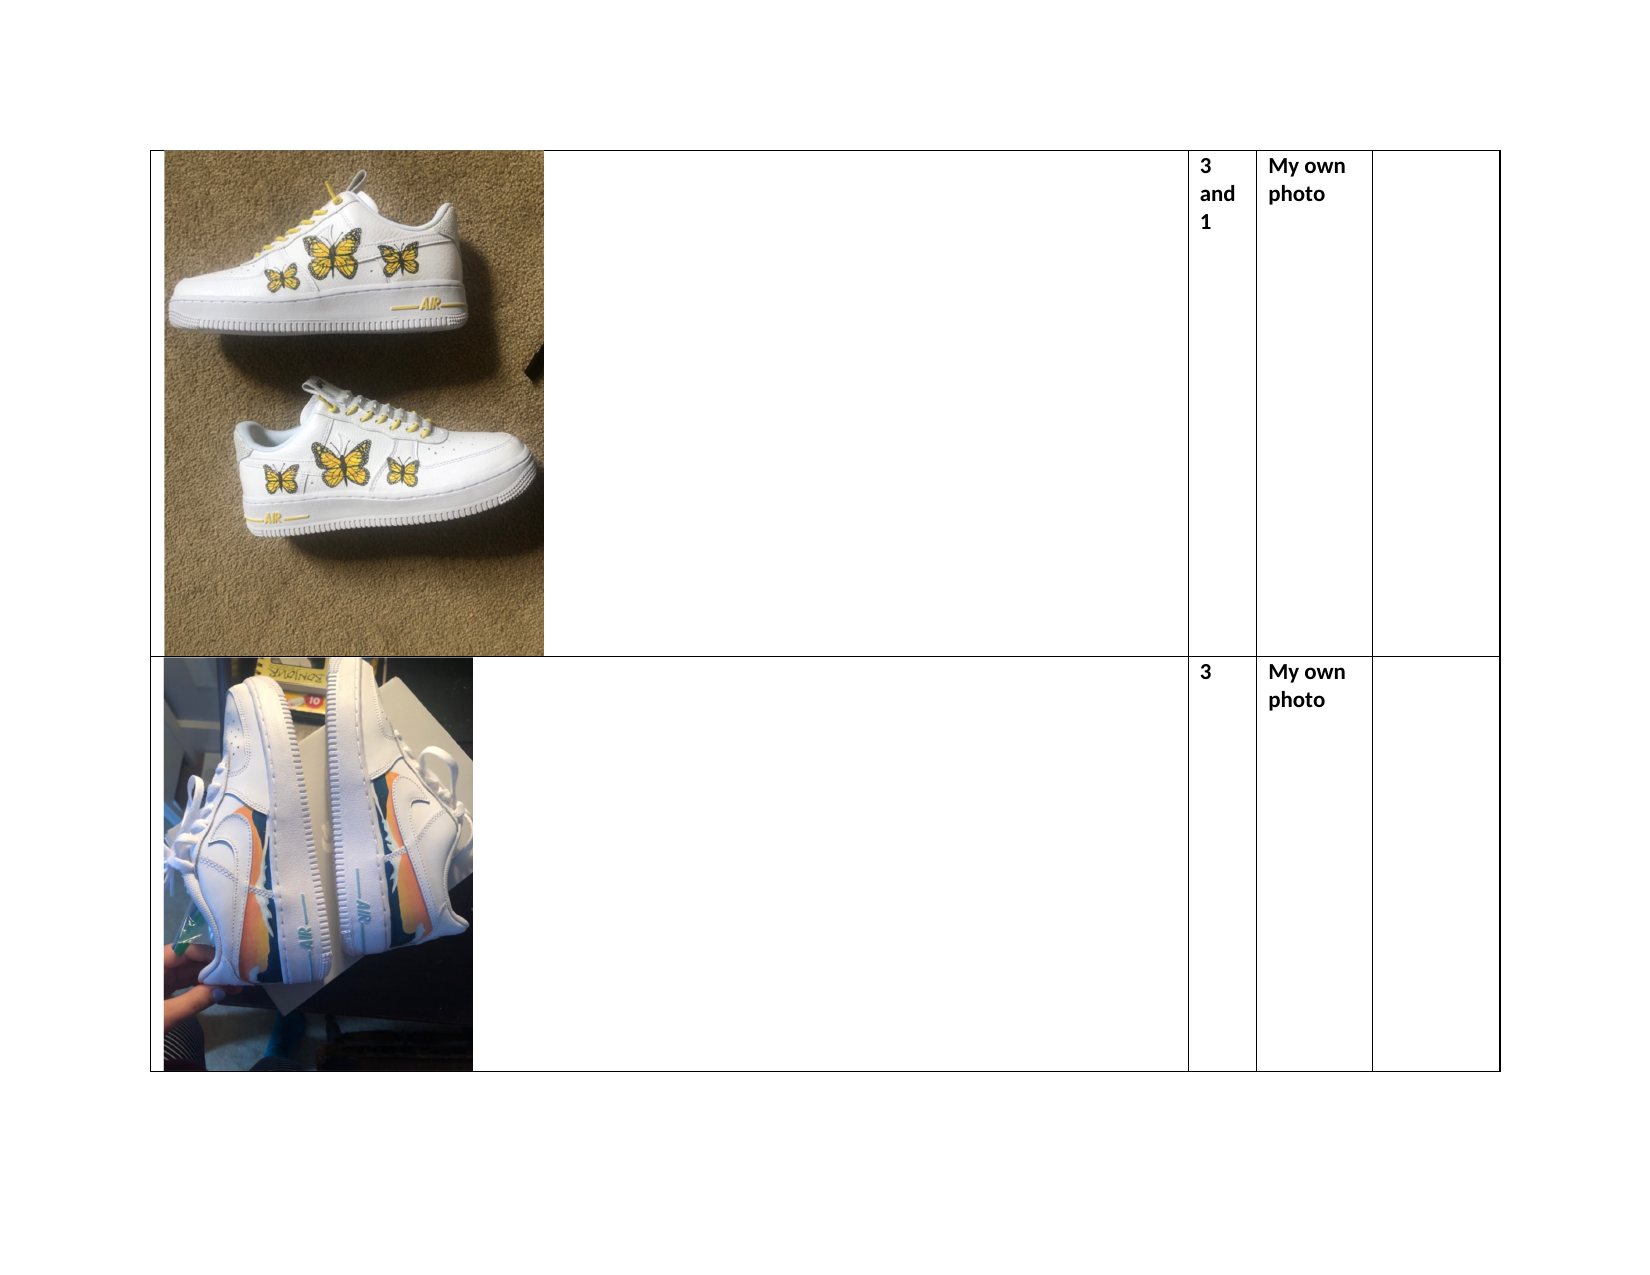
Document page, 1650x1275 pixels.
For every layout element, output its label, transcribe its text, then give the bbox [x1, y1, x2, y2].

table_cell [151, 151, 164, 656]
table_cell [473, 657, 1188, 1071]
picture [164, 658, 473, 1071]
table_cell [1373, 657, 1499, 1071]
table_cell 3 and 1 [1189, 151, 1256, 656]
table_cell [544, 151, 1188, 656]
table_cell My own photo [1257, 151, 1372, 656]
table_cell My own photo [1257, 657, 1372, 1071]
table_cell [151, 657, 163, 1071]
table_cell [1373, 151, 1499, 656]
picture [165, 151, 544, 656]
table_cell 3 [1189, 657, 1256, 1071]
